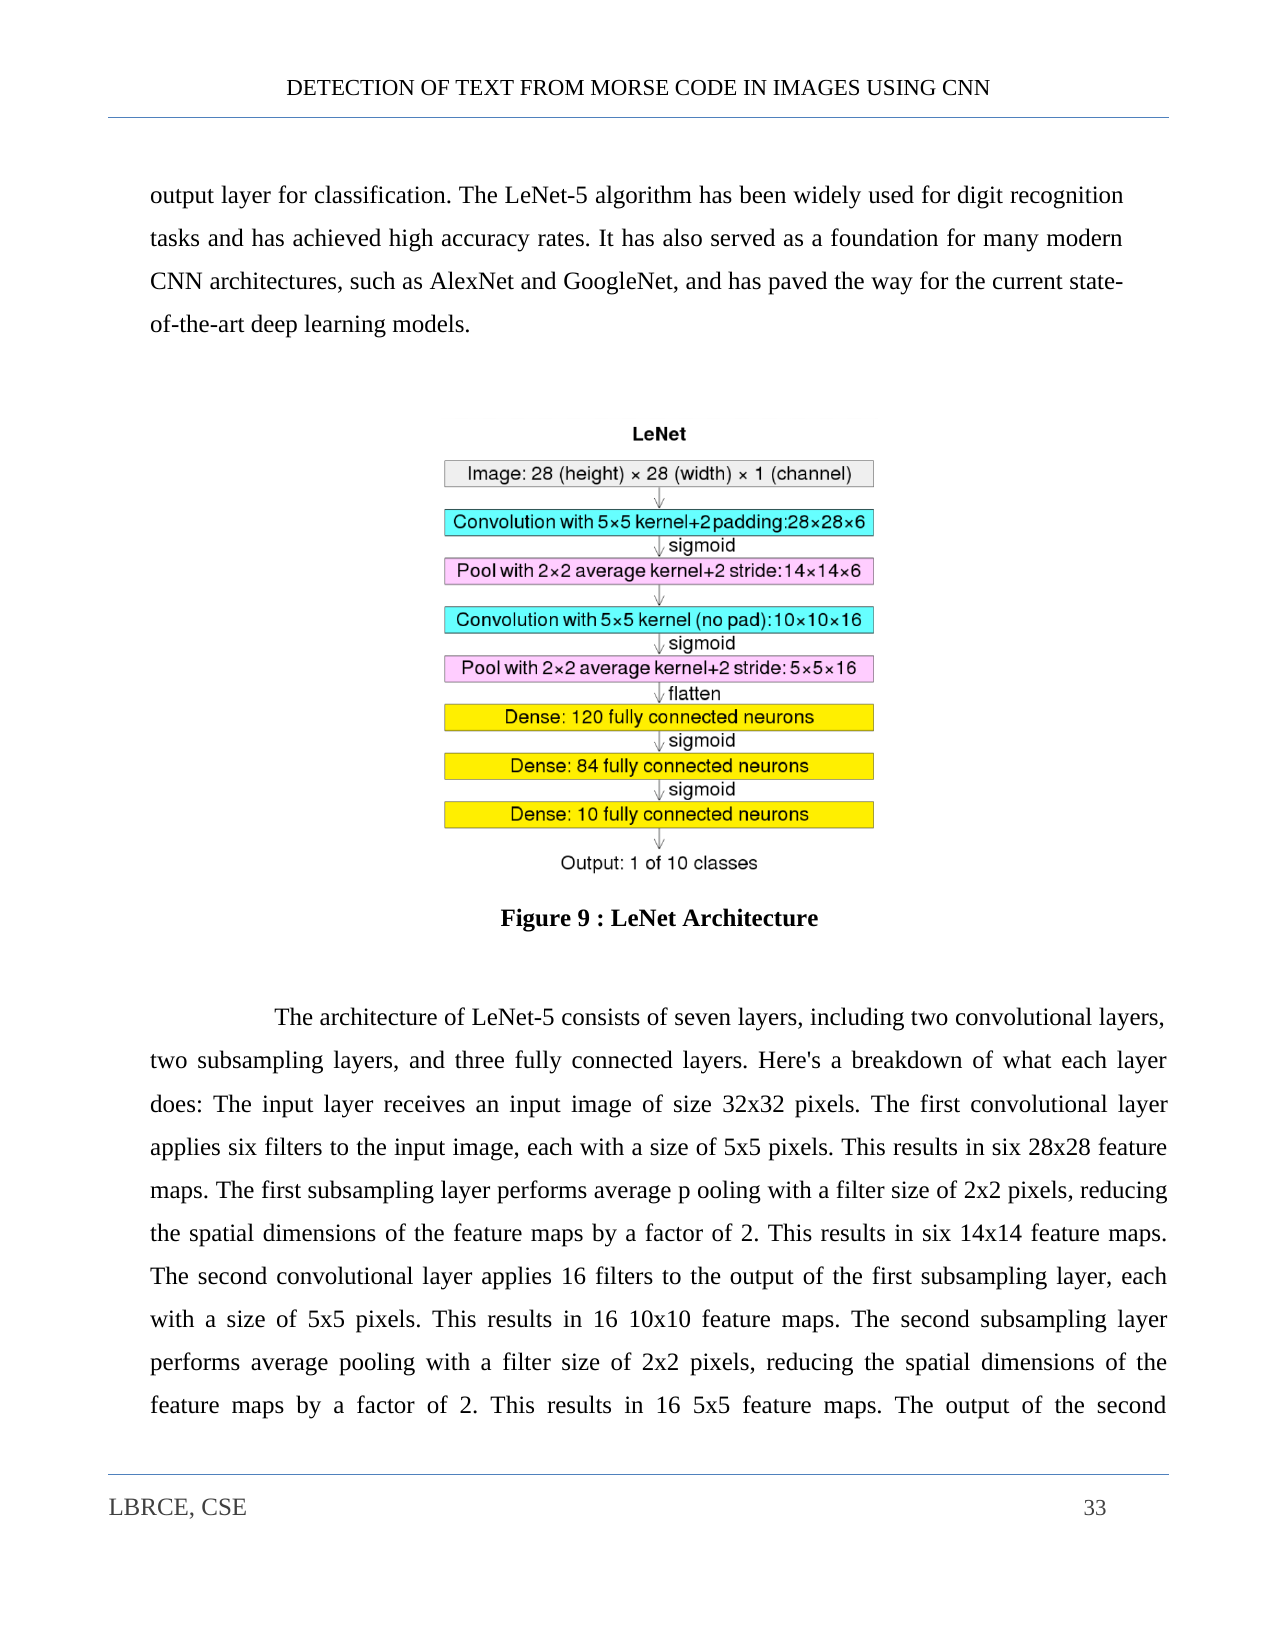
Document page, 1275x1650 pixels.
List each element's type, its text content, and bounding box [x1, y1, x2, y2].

text Figure 9 : LeNet Architecture [150, 903, 1169, 932]
picture [440, 416, 878, 883]
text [150, 180, 1125, 338]
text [150, 1002, 1169, 1419]
